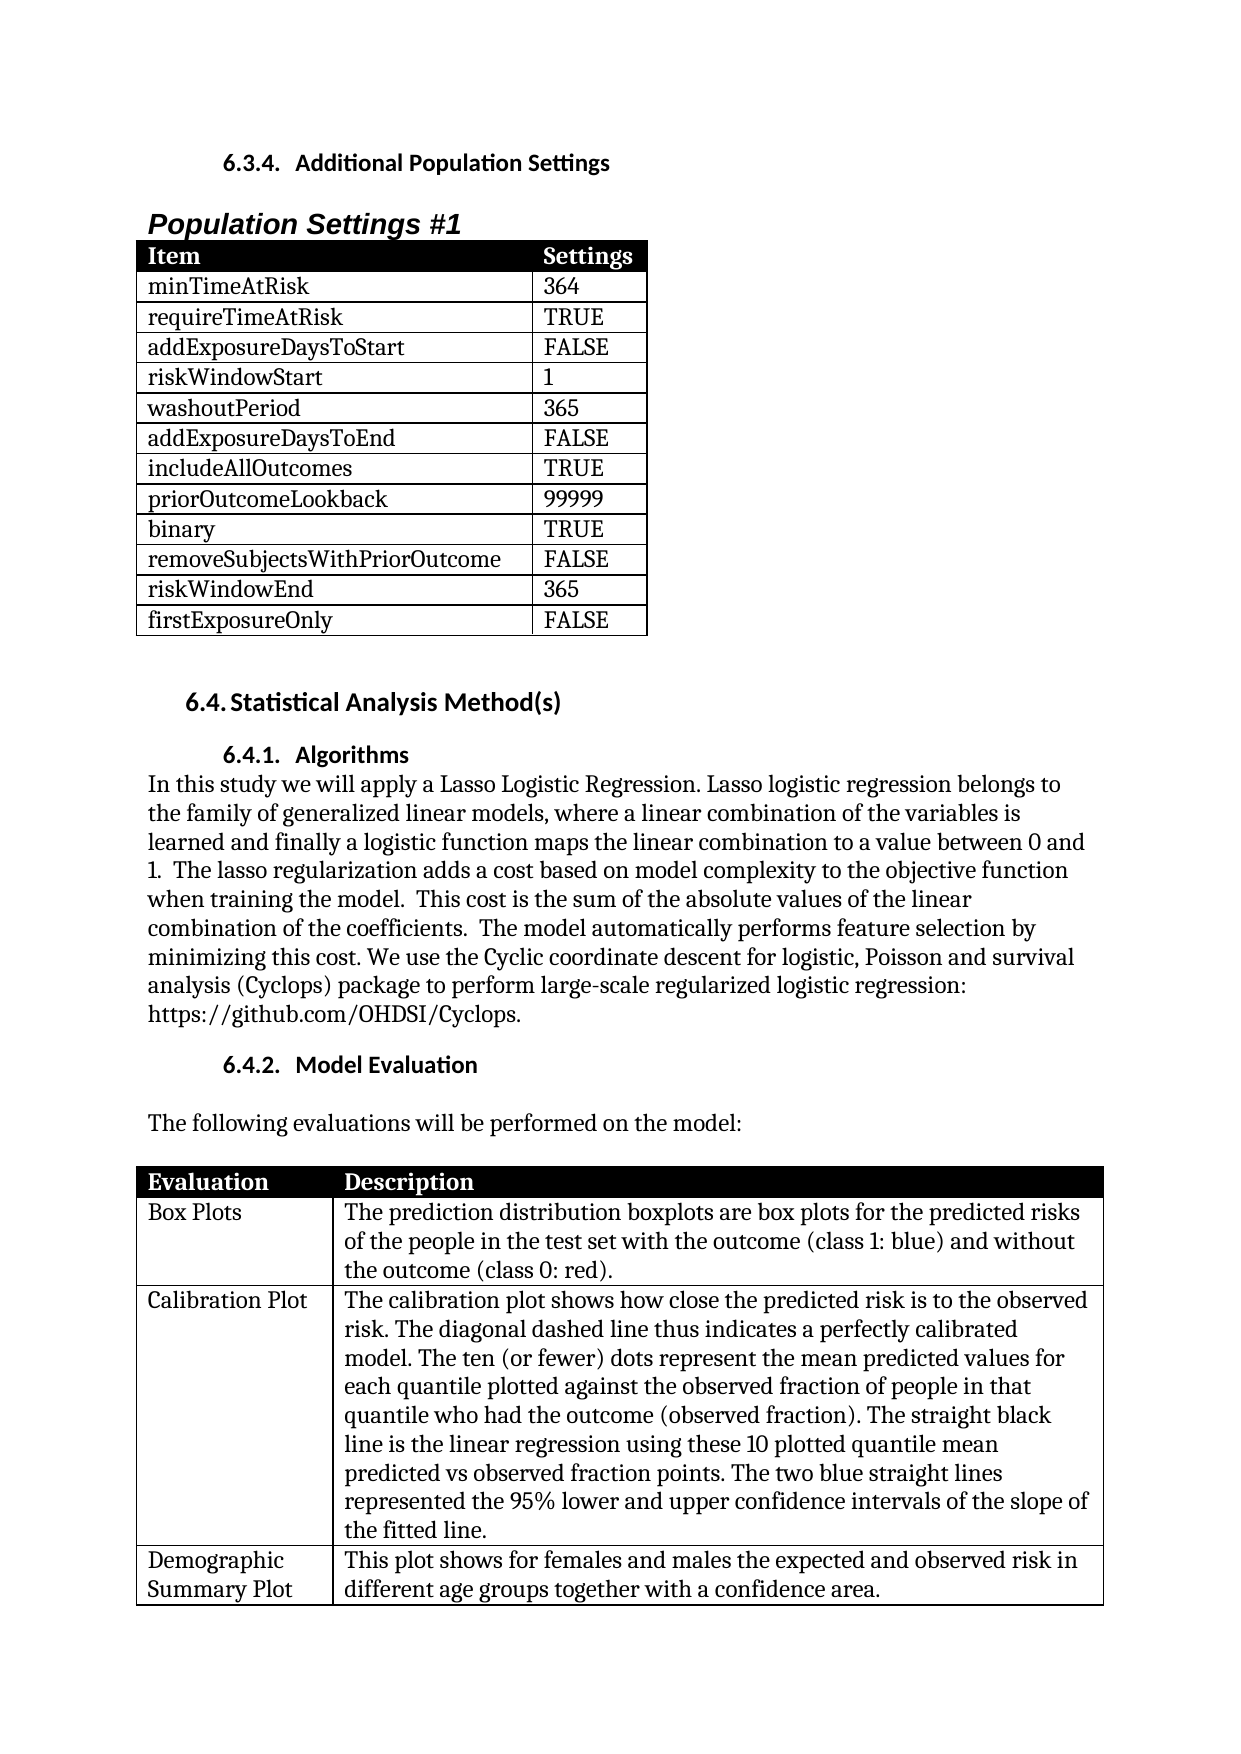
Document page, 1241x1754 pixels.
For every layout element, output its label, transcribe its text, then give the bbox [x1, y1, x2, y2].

table_cell FALSE [533, 424, 646, 453]
table_header Description [334, 1168, 1103, 1197]
table_cell Box Plots [137, 1198, 332, 1284]
table_cell 365 [533, 394, 646, 422]
table_cell removeSubjectsWithPriorOutcome [137, 545, 532, 574]
subtitle Additional Population Settings [223, 148, 1093, 178]
table_header Item [137, 242, 532, 271]
table_cell TRUE [533, 454, 646, 483]
table_cell addExposureDaysToEnd [137, 424, 532, 453]
table_cell requireTimeAtRisk [137, 303, 532, 331]
table_cell priorOutcomeLookback [137, 485, 532, 513]
table_cell addExposureDaysToStart [137, 333, 532, 362]
subtitle Model Evaluation [223, 1049, 1093, 1080]
table_cell TRUE [533, 303, 646, 331]
table_cell minTimeAtRisk [137, 272, 532, 301]
subtitle Statistical Analysis Method(s) [185, 686, 1093, 719]
table_cell riskWindowStart [137, 363, 532, 392]
table_cell FALSE [533, 606, 646, 634]
table_cell 364 [533, 272, 646, 301]
table_cell Calibration Plot [137, 1286, 332, 1545]
table_header Evaluation [137, 1168, 332, 1197]
table_cell The prediction distribution boxplots are box plots for the predicted risks of the people in the test set with the outcome (class 1: blue) and without the outcome (class 0: red). [334, 1198, 1103, 1284]
table_cell 1 [533, 363, 646, 392]
text In this study we will apply a Lasso Logistic Regression. Lasso logistic regression belongs to the family of generalized linear models, where a linear combination of the variables is learned and finally a logistic function maps the linear combination to a value between 0 and 1. The lasso regularization adds a cost based on model complexity to the objective function when training the model. This cost is the sum of the absolute values of the linear combination of the coefficients. The model automatically performs feature selection by minimizing this cost. We use the Cyclic coordinate descent for logistic, Poisson and survival analysis (Cyclops) package to perform large-scale regularized logistic regression: https://github.com/OHDSI/Cyclops. [148, 770, 1093, 1029]
table_cell binary [137, 515, 532, 543]
table_cell FALSE [533, 545, 646, 574]
table_cell 99999 [533, 485, 646, 513]
table_cell washoutPeriod [137, 394, 532, 422]
table_cell includeAllOutcomes [137, 454, 532, 483]
text Population Settings #1 [148, 207, 1093, 240]
table_cell 365 [533, 576, 646, 604]
table_cell The calibration plot shows how close the predicted risk is to the observed risk. The diagonal dashed line thus indicates a perfectly calibrated model. The ten (or fewer) dots represent the mean predicted values for each quantile plotted against the observed fraction of people in that quantile who had the outcome (observed fraction). The straight black line is the linear regression using these 10 plotted quantile mean predicted vs observed fraction points. The two blue straight lines represented the 95% lower and upper confidence intervals of the slope of the fitted line. [334, 1286, 1103, 1545]
table_cell TRUE [533, 515, 646, 543]
table_cell riskWindowEnd [137, 576, 532, 604]
table_cell firstExposureOnly [137, 606, 532, 634]
table_cell FALSE [533, 333, 646, 362]
table_cell This plot shows for females and males the expected and observed risk in different age groups together with a confidence area. [334, 1546, 1103, 1604]
text The following evaluations will be performed on the model: [148, 1109, 1093, 1138]
subtitle Algorithms [223, 739, 1093, 770]
table_cell Demographic Summary Plot [137, 1546, 332, 1604]
table_header Settings [533, 242, 646, 271]
